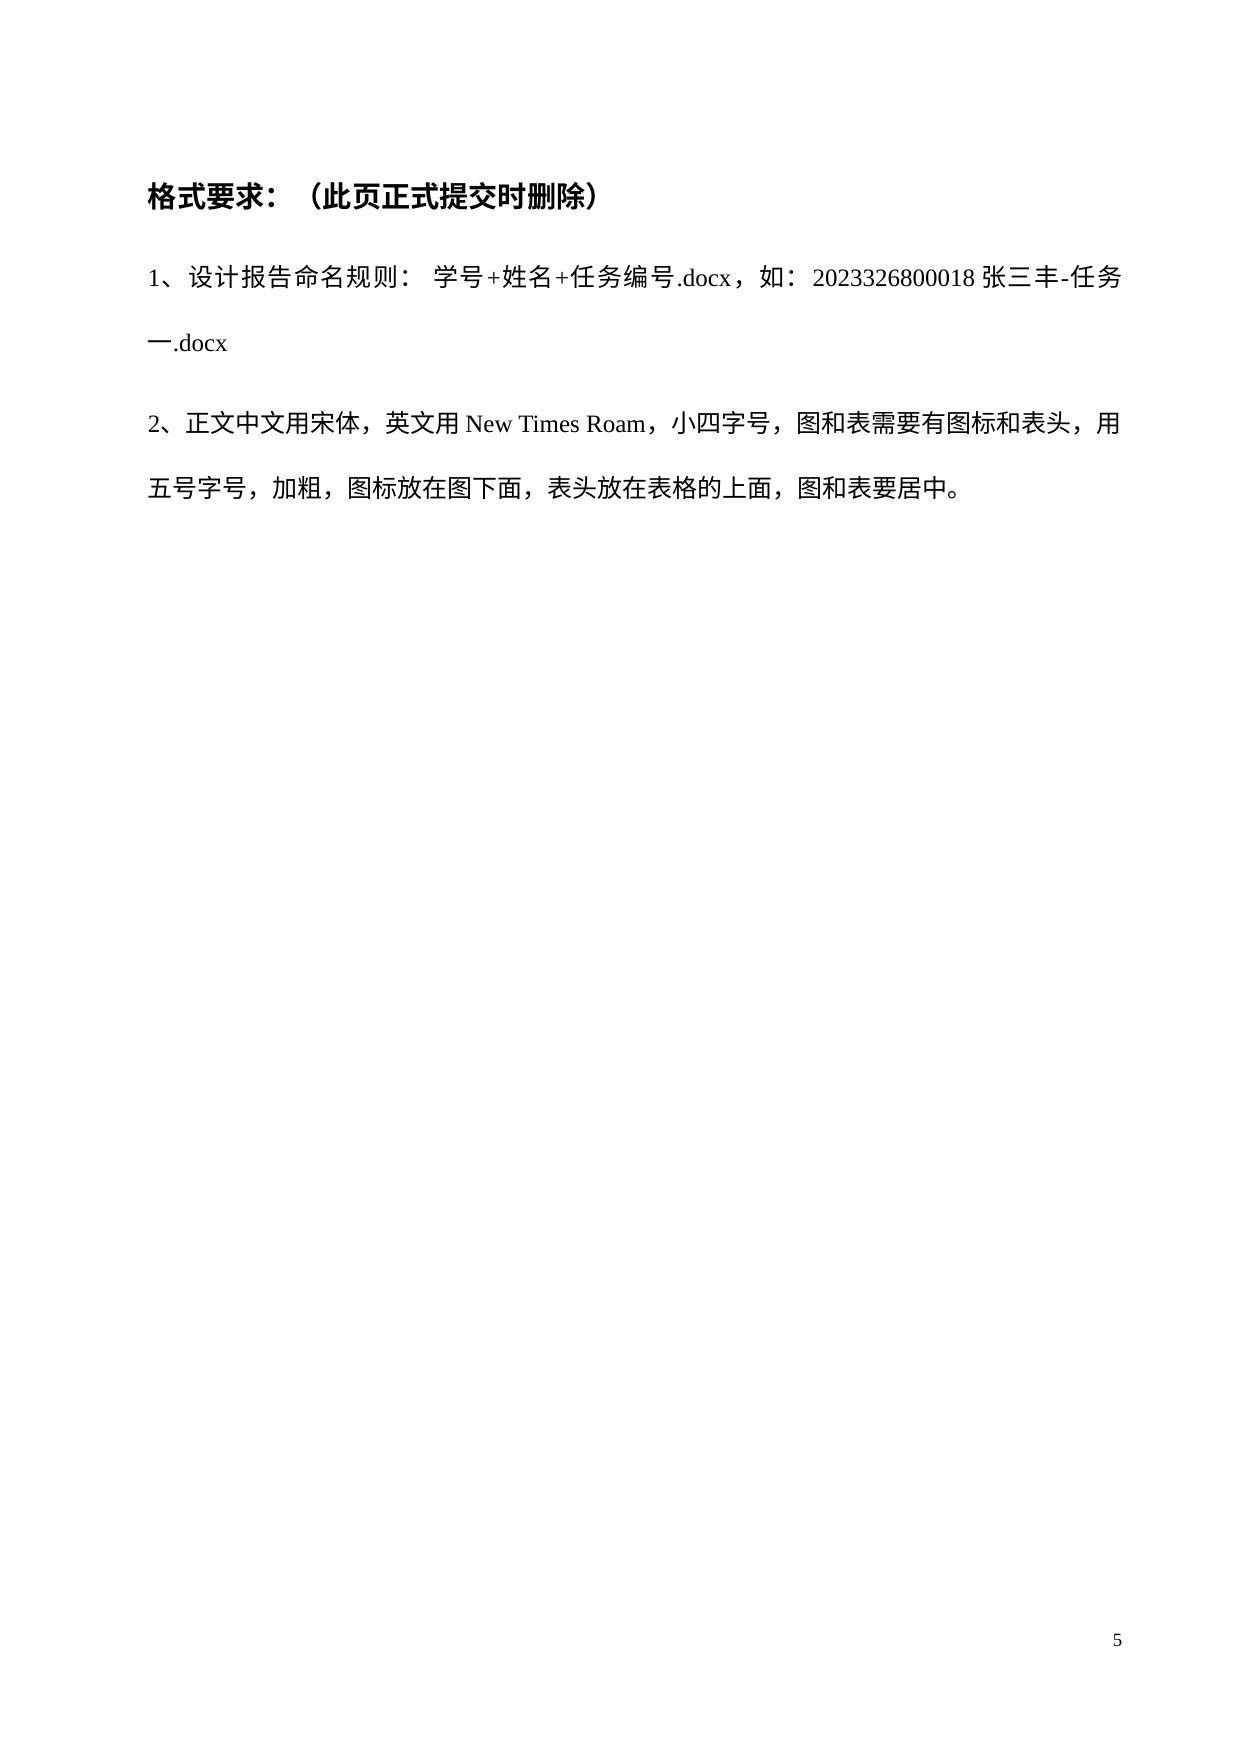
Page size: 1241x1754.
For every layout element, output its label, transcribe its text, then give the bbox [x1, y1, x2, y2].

text 格式要求：（此页正式提交时删除） [148, 162, 1122, 227]
text 1、设计报告命名规则： 学号+姓名+任务编号.docx，如：2023326800018张三丰-任务一.docx [148, 243, 1122, 373]
text 2、正文中文用宋体，英文用New Times Roam，小四字号，图和表需要有图标和表头，用五号字号，加粗，图标放在图下面，表头放在表格的上面，图和表要居中。 [148, 389, 1122, 519]
